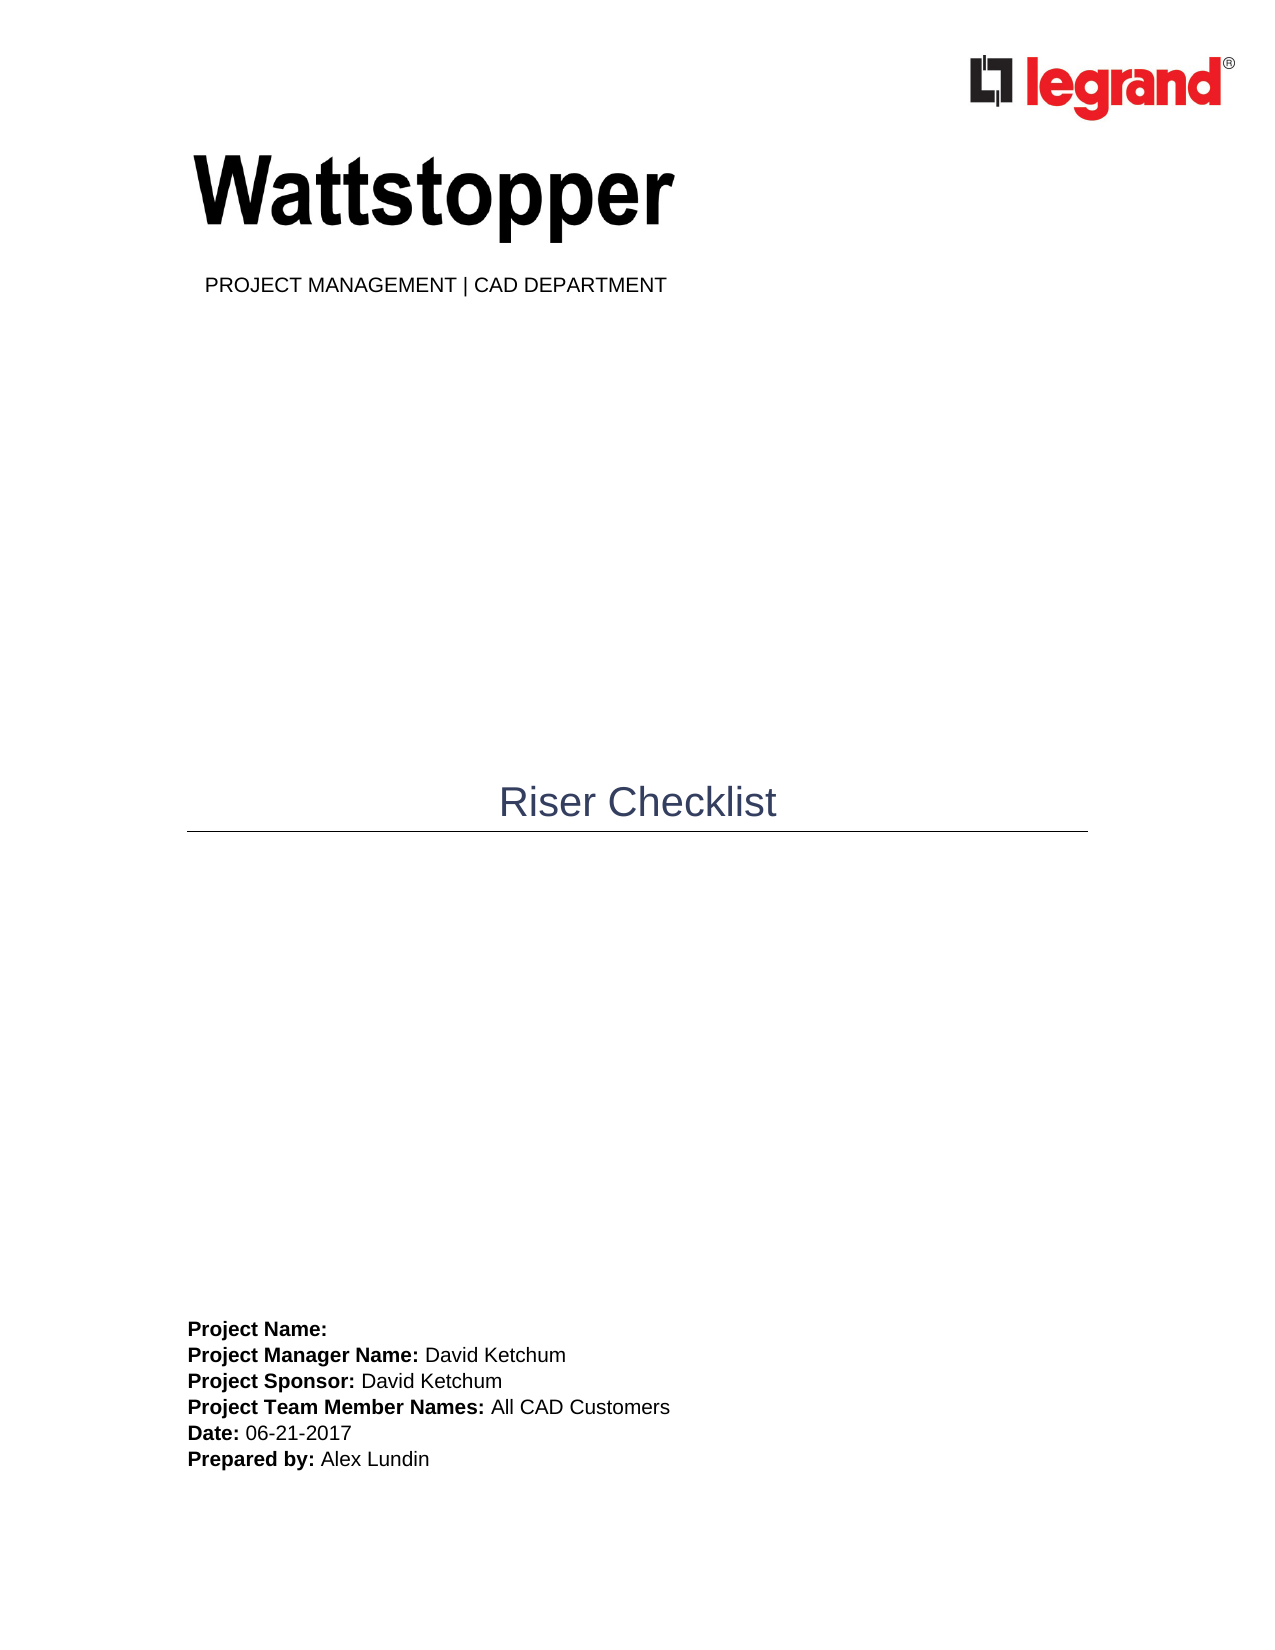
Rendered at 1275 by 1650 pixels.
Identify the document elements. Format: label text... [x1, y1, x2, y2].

text Project Team Member Names: All CAD Customers [187, 1395, 1087, 1419]
picture [939, 16, 1269, 162]
text Project Name: [187, 1317, 1087, 1341]
title Riser Checklist [187, 777, 1087, 825]
picture [187, 150, 681, 249]
text Project Sponsor: David Ketchum [187, 1369, 1087, 1393]
text Date: 06-21-2017 [187, 1421, 1087, 1445]
text Prepared by: Alex Lundin [187, 1447, 1087, 1471]
text PROJECT MANAGEMENT | CAD DEPARTMENT [187, 273, 1087, 297]
text Project Manager Name: David Ketchum [187, 1343, 1087, 1367]
